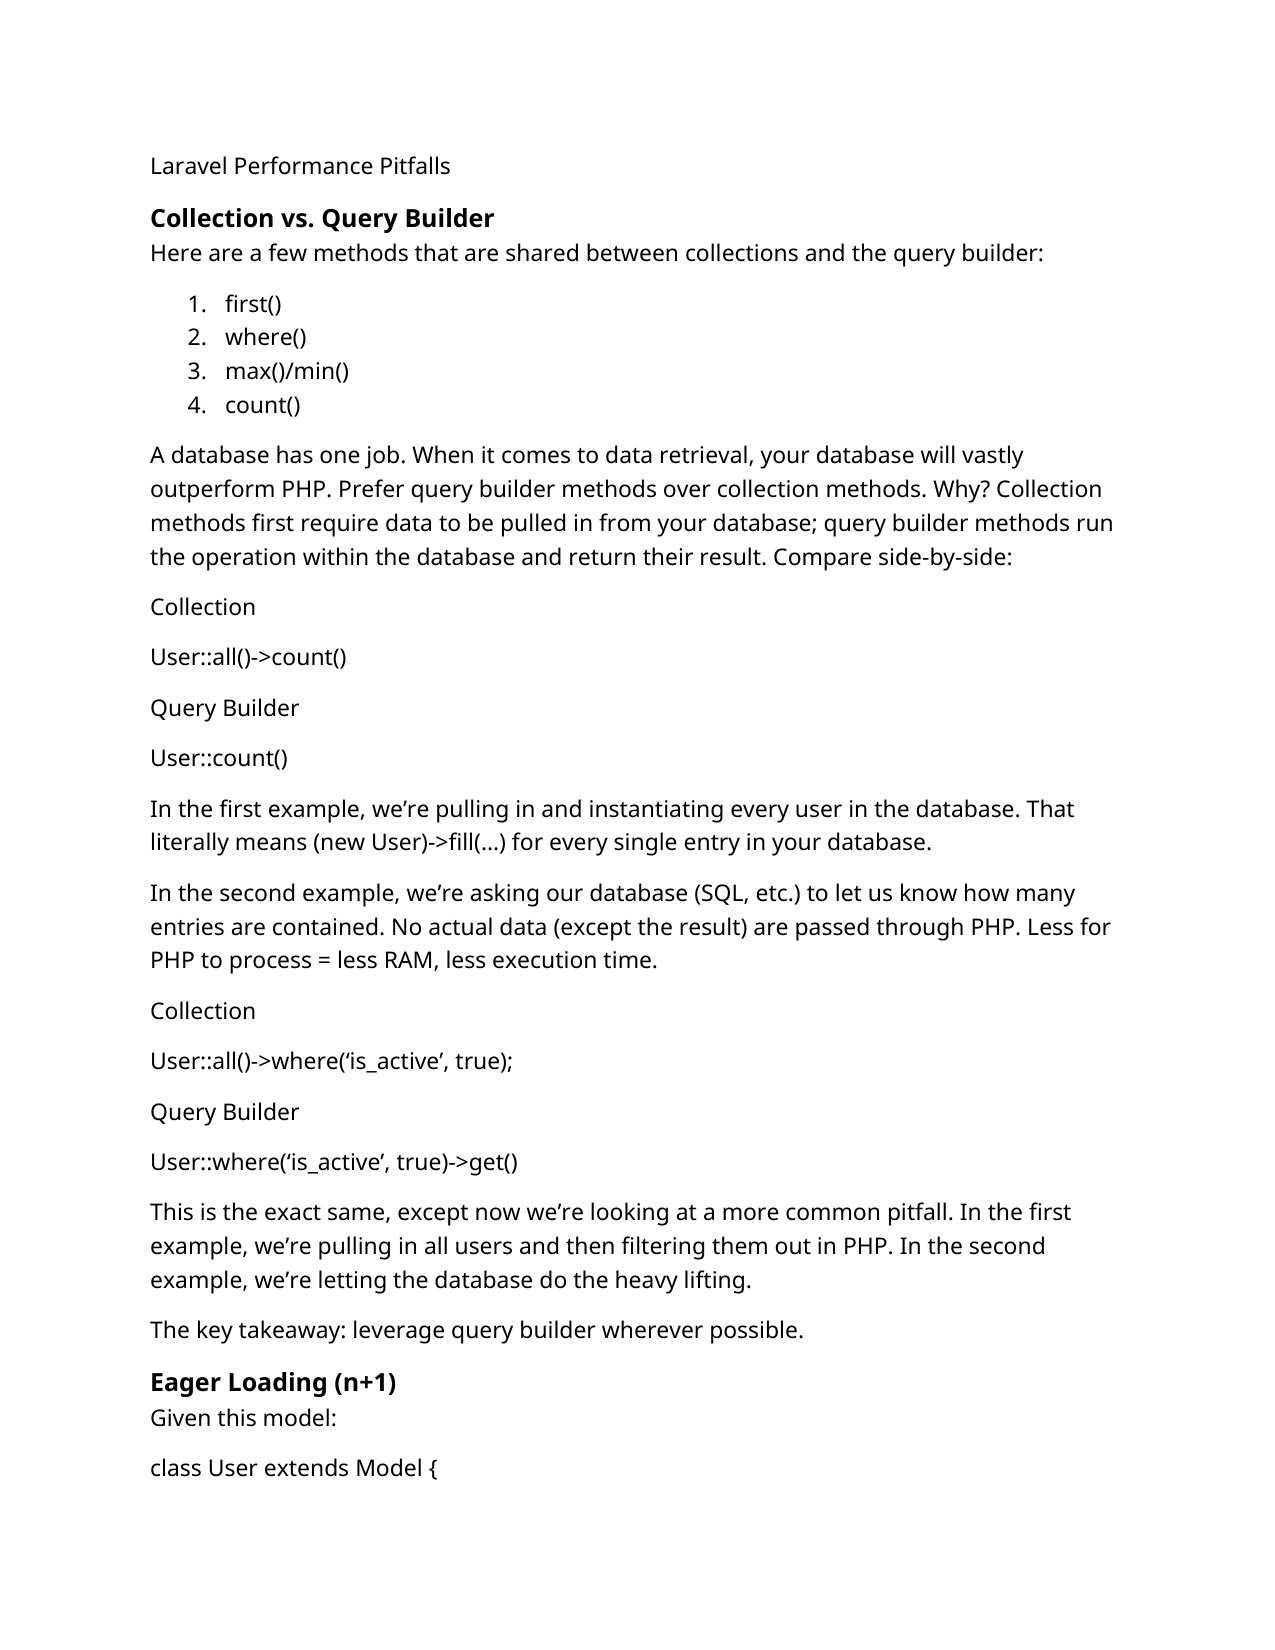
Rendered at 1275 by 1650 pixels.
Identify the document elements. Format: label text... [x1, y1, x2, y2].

text User::count() [150, 742, 1125, 773]
text User::where(‘is_active’, true)->get() [150, 1146, 1125, 1177]
list count() [187, 389, 1125, 420]
text A database has one job. When it comes to data retrieval, your database will vastly outperform PHP. Prefer query builder methods over collection methods. Why? Collection methods first require data to be pulled in from your database; query builder methods run the operation within the database and return their result. Compare side-by-side: [150, 439, 1125, 572]
list where() [187, 321, 1125, 353]
text User::all()->where(‘is_active’, true); [150, 1045, 1125, 1076]
text class User extends Model { [150, 1452, 1125, 1483]
subtitle Eager Loading (n+1) [150, 1365, 1125, 1399]
text Query Builder [150, 1096, 1125, 1127]
subtitle Collection vs. Query Builder [150, 200, 1125, 234]
text The key takeaway: leverage query builder wherever possible. [150, 1314, 1125, 1346]
list first() [187, 288, 1125, 319]
text User::all()->count() [150, 641, 1125, 673]
text Collection [150, 591, 1125, 622]
text Collection [150, 995, 1125, 1026]
text Laravel Performance Pitfalls [150, 150, 1125, 181]
text Query Builder [150, 692, 1125, 723]
text Here are a few methods that are shared between collections and the query builder: [150, 237, 1125, 268]
text In the first example, we’re pulling in and instantiating every user in the database. That literally means (new User)->fill(…) for every single entry in your database. [150, 793, 1125, 858]
list max()/min() [187, 355, 1125, 386]
text This is the exact same, except now we’re looking at a more common pitfall. In the first example, we’re pulling in all users and then filtering them out in PHP. In the second example, we’re letting the database do the heavy lifting. [150, 1196, 1125, 1295]
text Given this model: [150, 1401, 1125, 1433]
text In the second example, we’re asking our database (SQL, etc.) to let us know how many entries are contained. No actual data (except the result) are passed through PHP. Less for PHP to process = less RAM, less execution time. [150, 877, 1125, 976]
